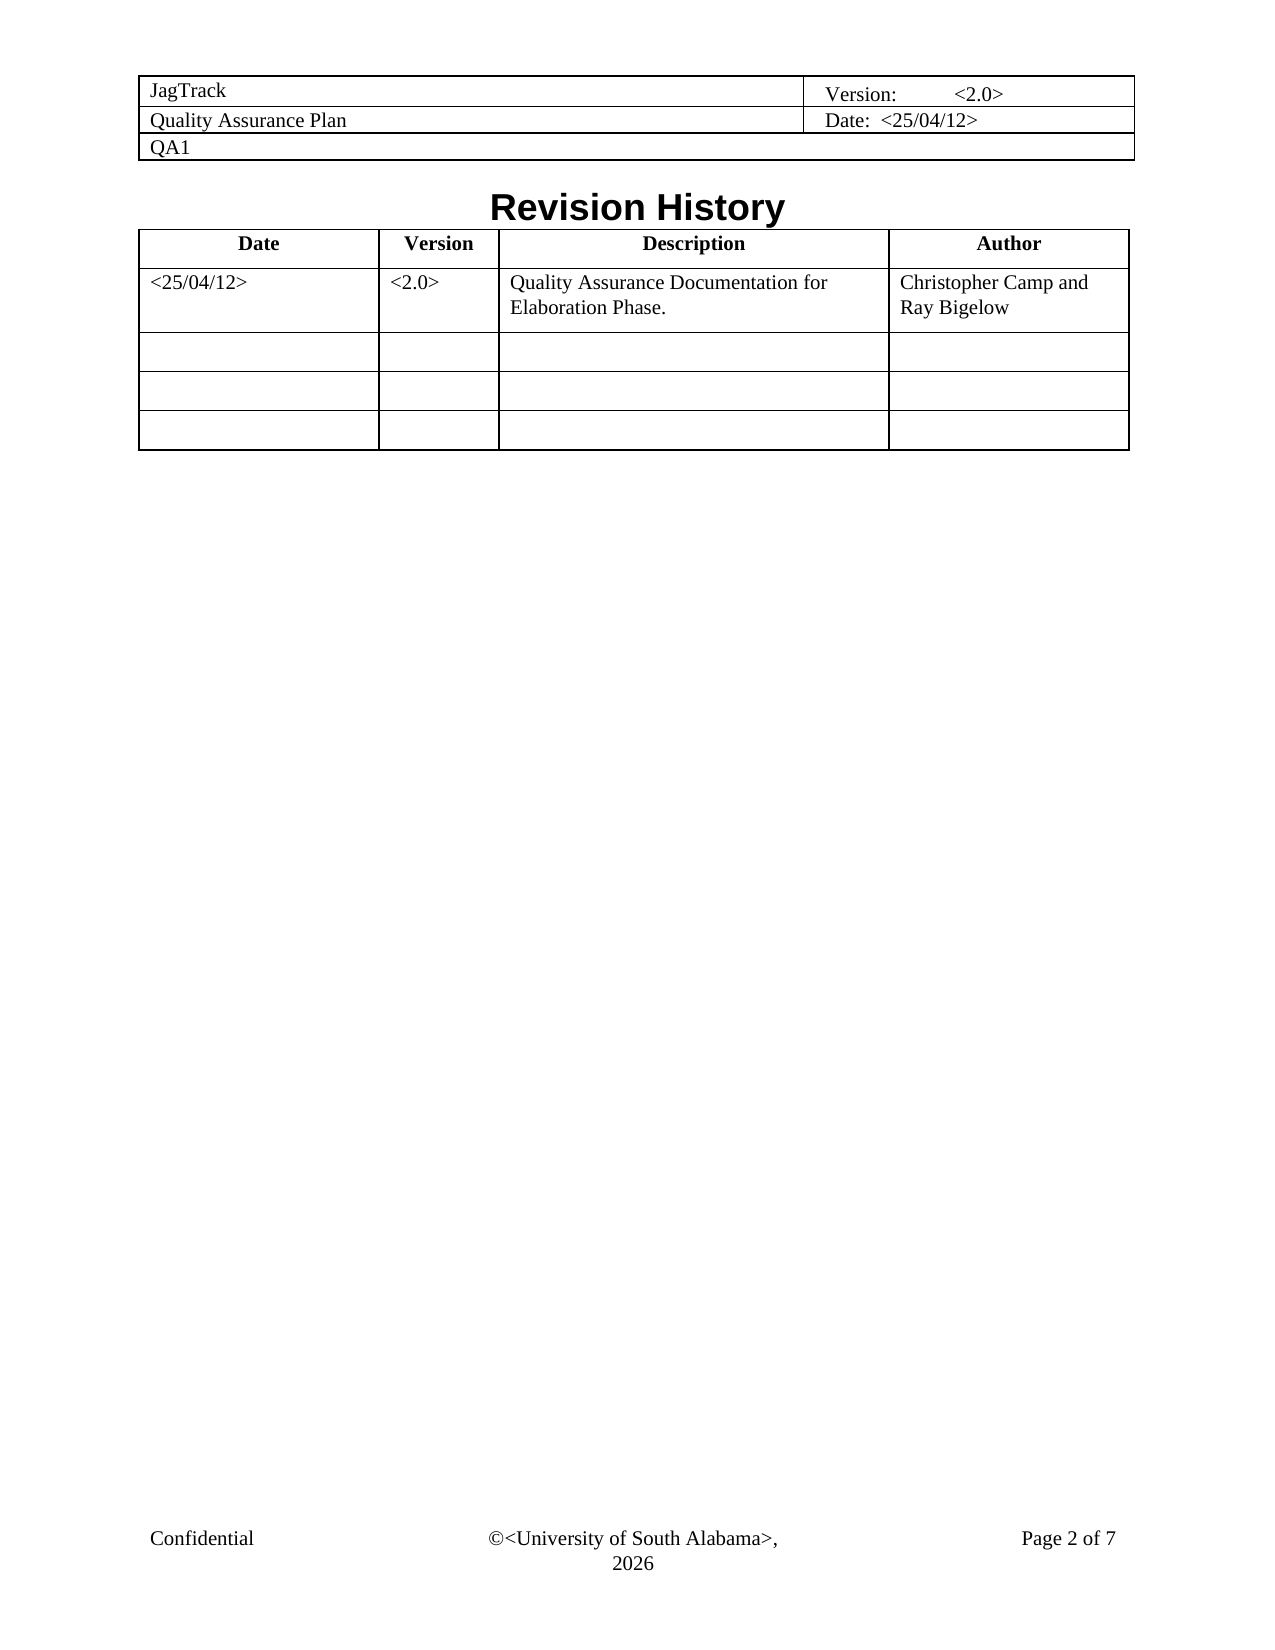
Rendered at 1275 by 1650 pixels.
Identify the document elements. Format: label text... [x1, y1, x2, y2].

table_cell [500, 372, 888, 410]
table_header Description [500, 230, 888, 268]
table_cell [500, 411, 888, 449]
table_header Version [380, 230, 498, 268]
table_cell Christopher Camp and Ray Bigelow [890, 269, 1128, 332]
table_cell [890, 411, 1128, 449]
table_cell [140, 333, 378, 371]
table_cell [380, 333, 498, 371]
table_cell <2.0> [380, 269, 498, 332]
table_header Author [890, 230, 1128, 268]
table_cell [140, 372, 378, 410]
table_cell [890, 333, 1128, 371]
table_cell [380, 411, 498, 449]
table_cell <25/04/12> [140, 269, 378, 332]
title Revision History [150, 185, 1125, 228]
table_cell [500, 333, 888, 371]
table_cell Quality Assurance Documentation for Elaboration Phase. [500, 269, 888, 332]
table_cell [380, 372, 498, 410]
table_cell [890, 372, 1128, 410]
table_header Date [140, 230, 378, 268]
table_cell [140, 411, 378, 449]
